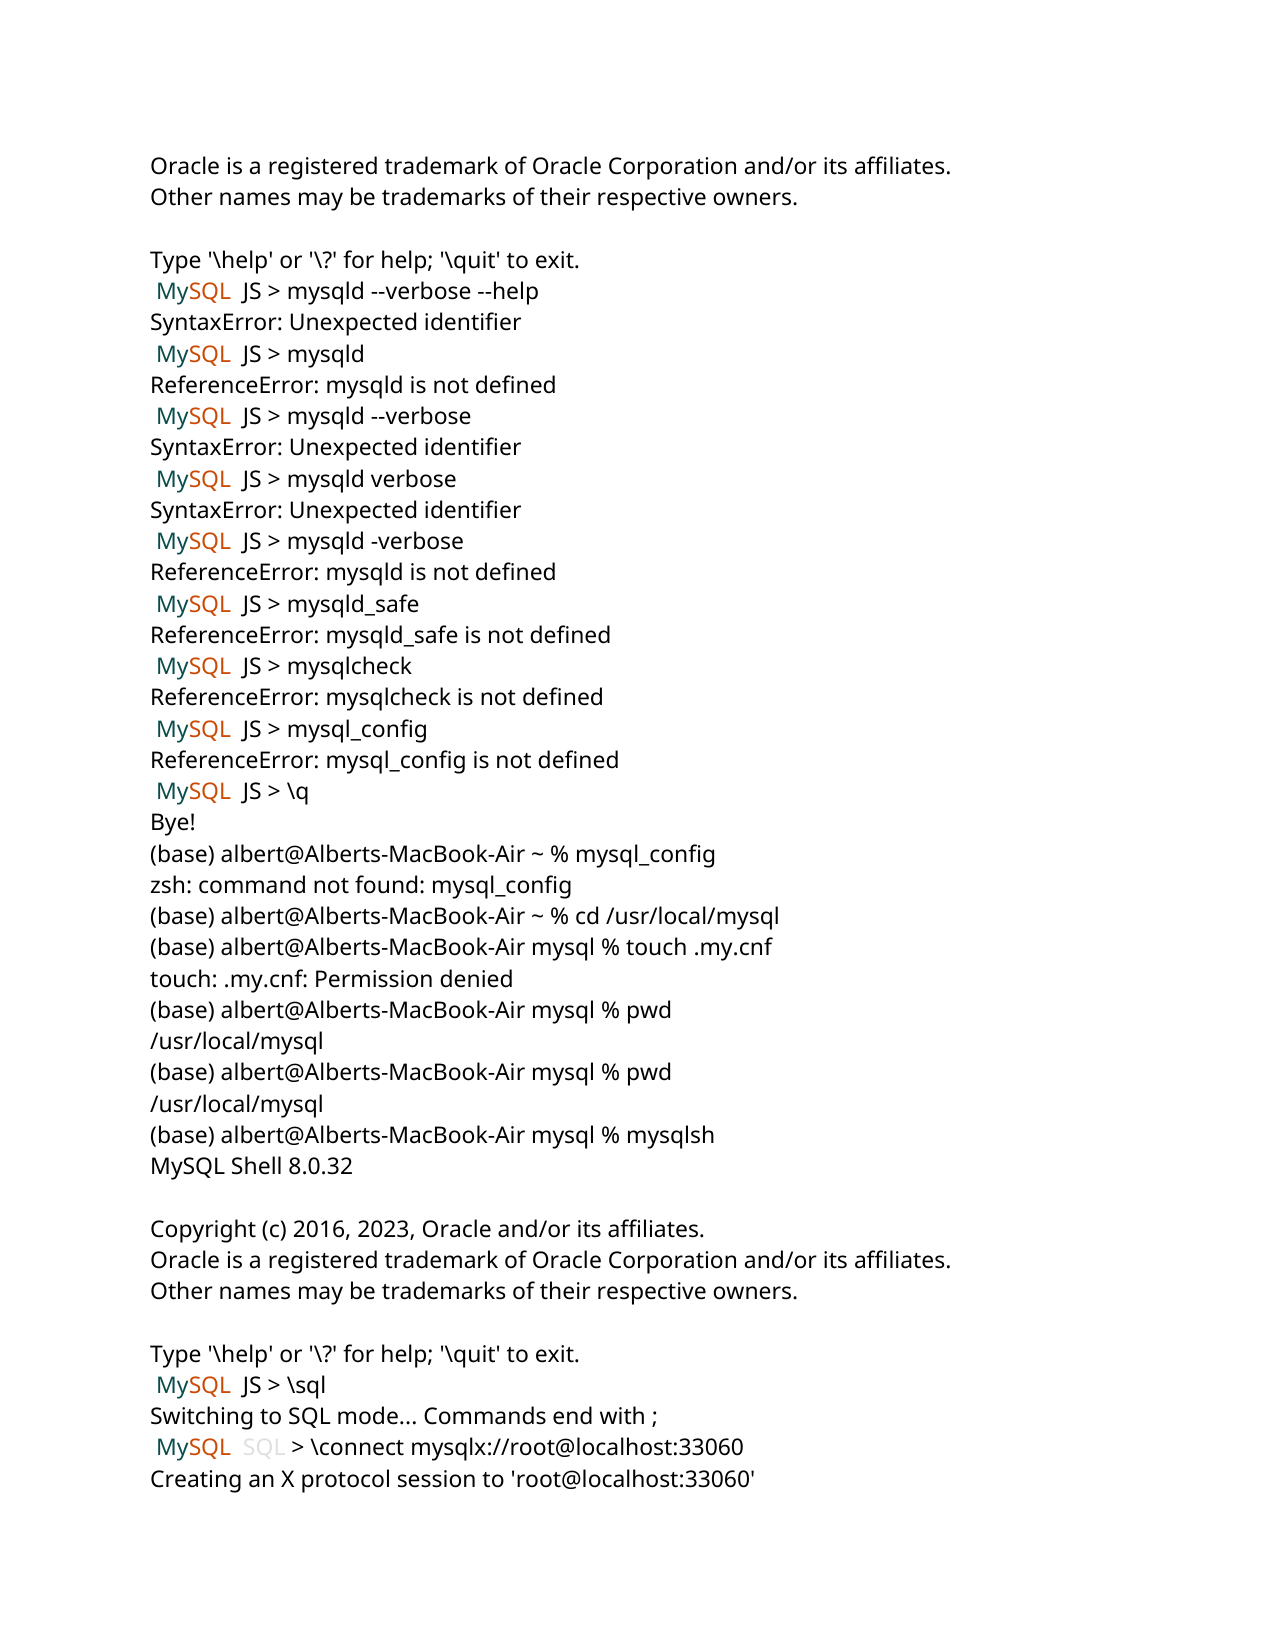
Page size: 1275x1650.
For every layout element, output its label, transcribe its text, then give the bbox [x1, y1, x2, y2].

text ReferenceError: mysqlcheck is not defined [150, 681, 1125, 712]
text Creating an X protocol session to 'root@localhost:33060' [150, 1462, 1125, 1494]
text (base) albert@Alberts-MacBook-Air ~ % cd /usr/local/mysql [150, 900, 1125, 931]
text MySQL JS > \q [150, 775, 1125, 806]
text Oracle is a registered trademark of Oracle Corporation and/or its affiliates. [150, 150, 1125, 181]
text SyntaxError: Unexpected identifier [150, 494, 1125, 525]
text Type '\help' or '\?' for help; '\quit' to exit. [150, 1337, 1125, 1369]
text ReferenceError: mysqld is not defined [150, 556, 1125, 587]
text ReferenceError: mysqld is not defined [150, 369, 1125, 400]
text MySQL SQL > \connect mysqlx://root@localhost:33060 [150, 1431, 1125, 1462]
text (base) albert@Alberts-MacBook-Air ~ % mysql_config [150, 837, 1125, 869]
text SyntaxError: Unexpected identifier [150, 306, 1125, 337]
text Type '\help' or '\?' for help; '\quit' to exit. [150, 244, 1125, 275]
text Other names may be trademarks of their respective owners. [150, 1275, 1125, 1306]
text MySQL JS > mysqld --verbose --help [150, 275, 1125, 306]
text Bye! [150, 806, 1125, 837]
text MySQL JS > mysqld verbose [150, 462, 1125, 494]
text MySQL Shell 8.0.32 [150, 1150, 1125, 1181]
text MySQL JS > mysqld [150, 337, 1125, 369]
text Oracle is a registered trademark of Oracle Corporation and/or its affiliates. [150, 1244, 1125, 1275]
text MySQL JS > mysql_config [150, 712, 1125, 744]
text zsh: command not found: mysql_config [150, 869, 1125, 900]
text (base) albert@Alberts-MacBook-Air mysql % pwd [150, 1056, 1125, 1087]
text (base) albert@Alberts-MacBook-Air mysql % mysqlsh [150, 1119, 1125, 1150]
text Copyright (c) 2016, 2023, Oracle and/or its affiliates. [150, 1212, 1125, 1244]
text ReferenceError: mysql_config is not defined [150, 744, 1125, 775]
text (base) albert@Alberts-MacBook-Air mysql % touch .my.cnf [150, 931, 1125, 962]
text Switching to SQL mode... Commands end with ; [150, 1400, 1125, 1431]
text SyntaxError: Unexpected identifier [150, 431, 1125, 462]
text MySQL JS > mysqld_safe [150, 587, 1125, 619]
text MySQL JS > mysqld -verbose [150, 525, 1125, 556]
text /usr/local/mysql [150, 1087, 1125, 1119]
text ReferenceError: mysqld_safe is not defined [150, 619, 1125, 650]
text Other names may be trademarks of their respective owners. [150, 181, 1125, 212]
text (base) albert@Alberts-MacBook-Air mysql % pwd [150, 994, 1125, 1025]
text MySQL JS > mysqld --verbose [150, 400, 1125, 431]
text touch: .my.cnf: Permission denied [150, 962, 1125, 994]
text MySQL JS > mysqlcheck [150, 650, 1125, 681]
text /usr/local/mysql [150, 1025, 1125, 1056]
text MySQL JS > \sql [150, 1369, 1125, 1400]
